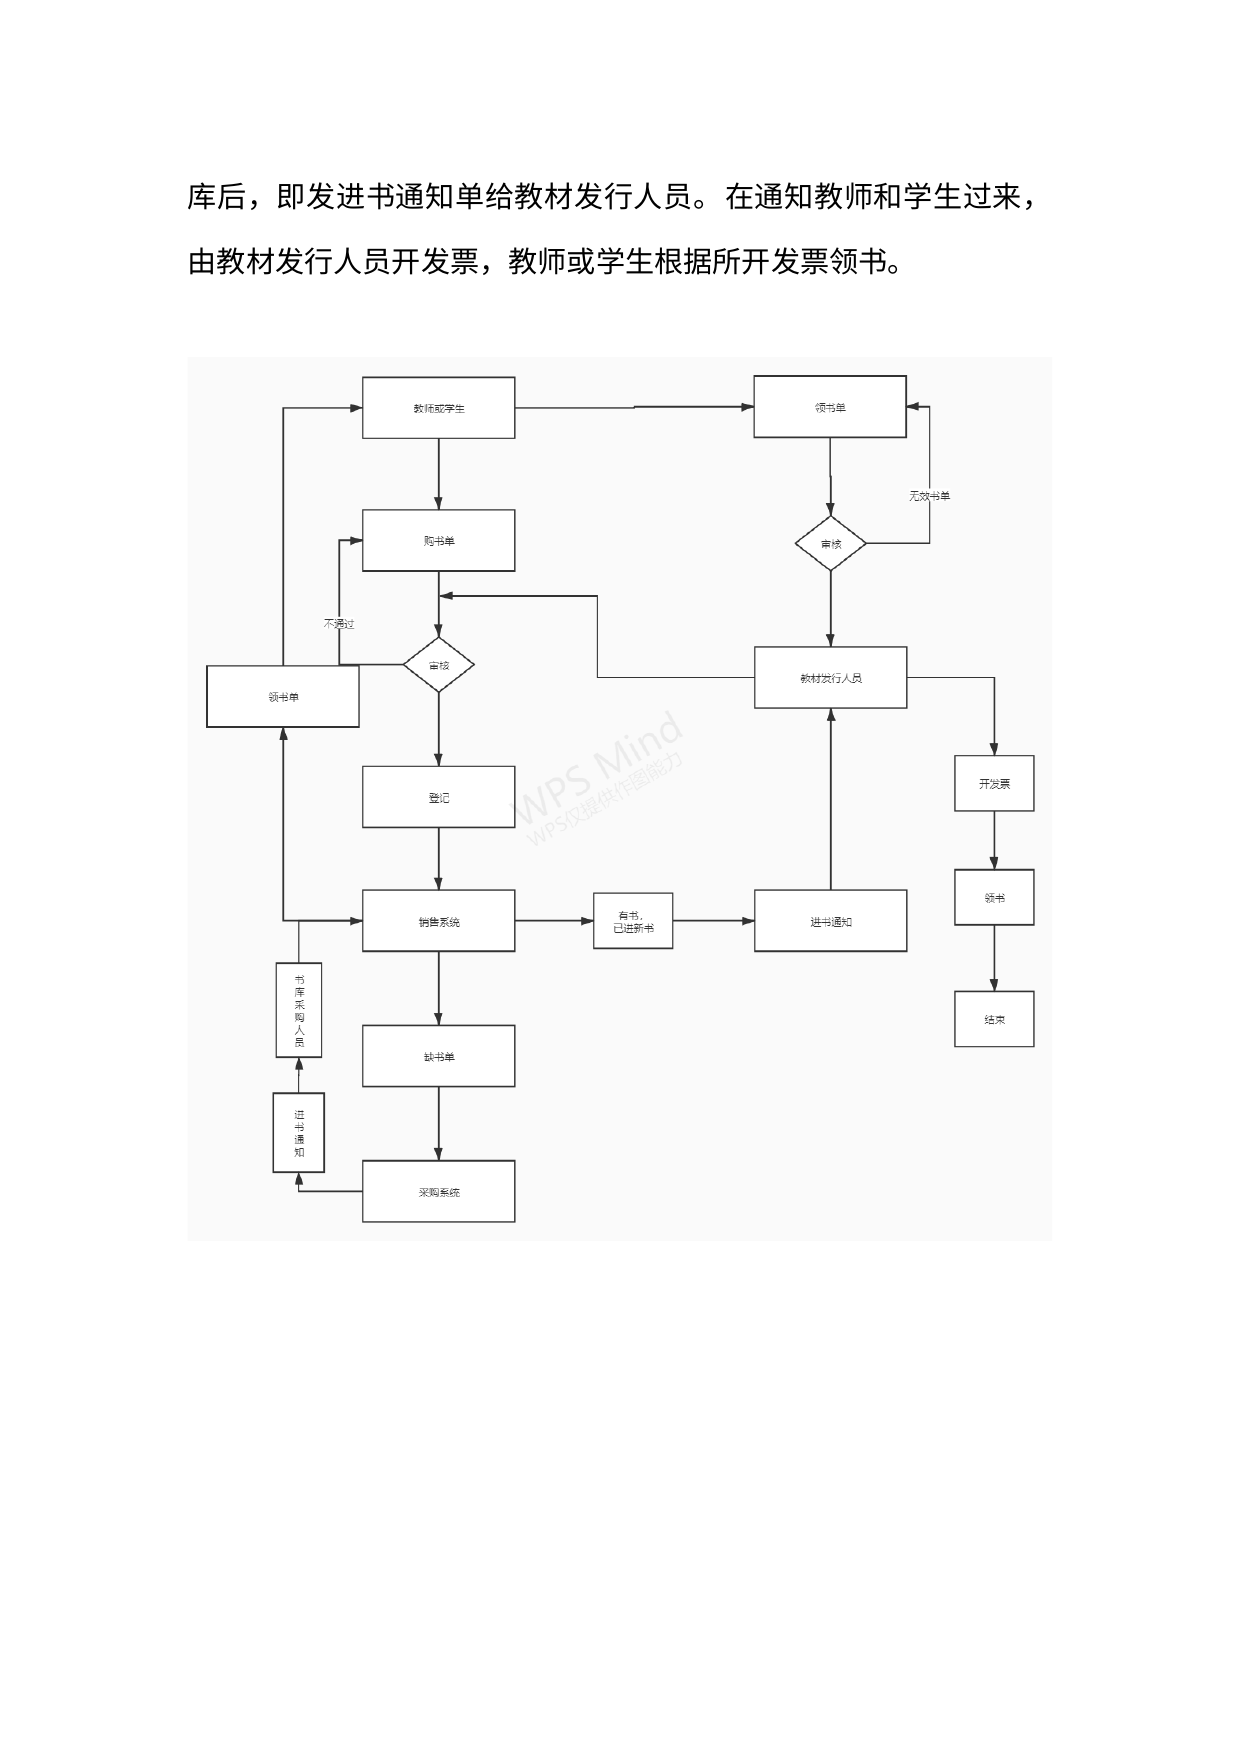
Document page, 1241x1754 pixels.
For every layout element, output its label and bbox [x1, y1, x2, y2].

picture [187, 357, 1053, 1241]
text [187, 162, 1053, 292]
